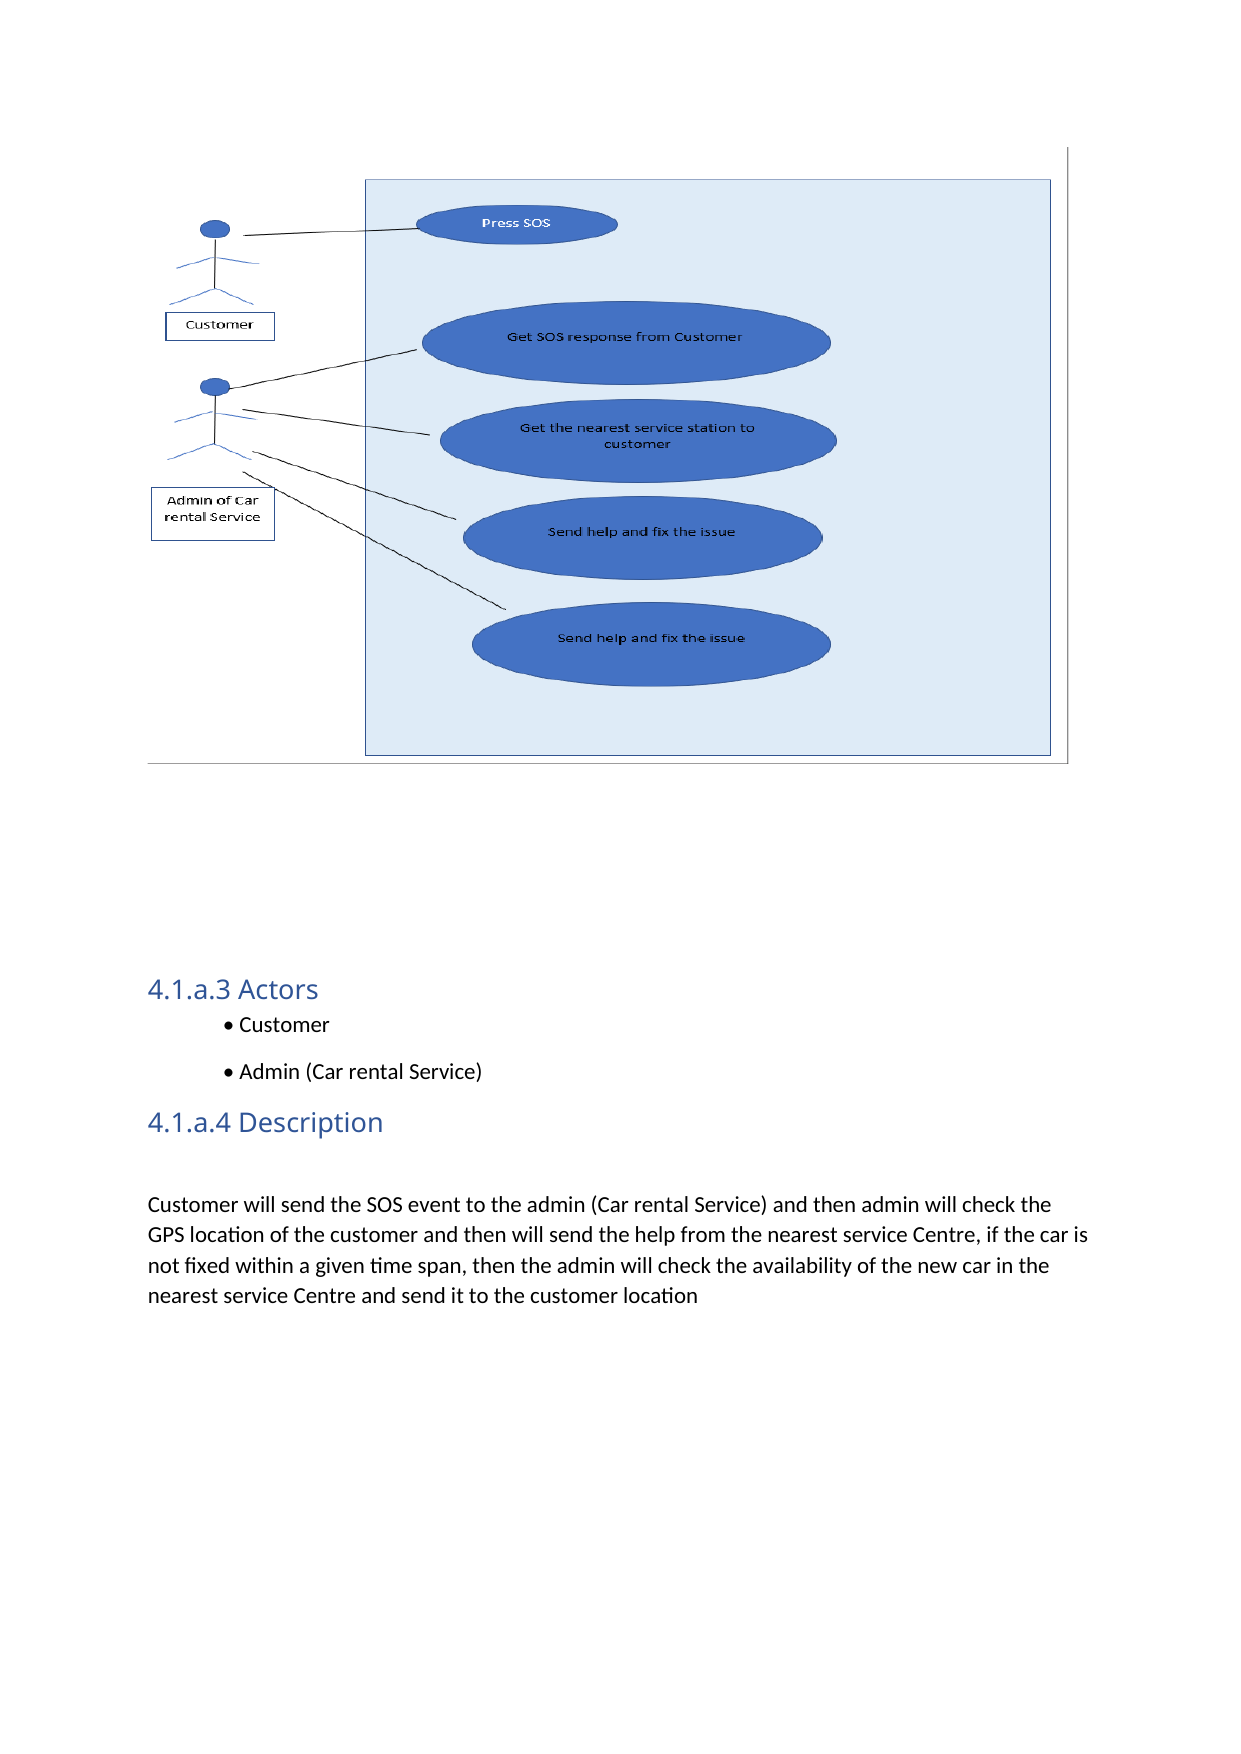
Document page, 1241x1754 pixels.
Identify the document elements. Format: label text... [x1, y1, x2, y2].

picture [147, 147, 1069, 764]
subtitle 4.1.a.3 Actors [148, 970, 1093, 1007]
text • Customer [223, 1010, 1093, 1038]
text Customer will send the SOS event to the admin (Car rental Service) and then admin will check the GPS location of the customer and then will send the help from the nearest service Centre, if the car is not fixed within a given time span, then the admin will check the availability of the new car in the nearest service Centre and send it to the customer location [148, 1190, 1093, 1309]
text • Admin (Car rental Service) [223, 1057, 1093, 1085]
subtitle 4.1.a.4 Description [148, 1104, 1093, 1141]
